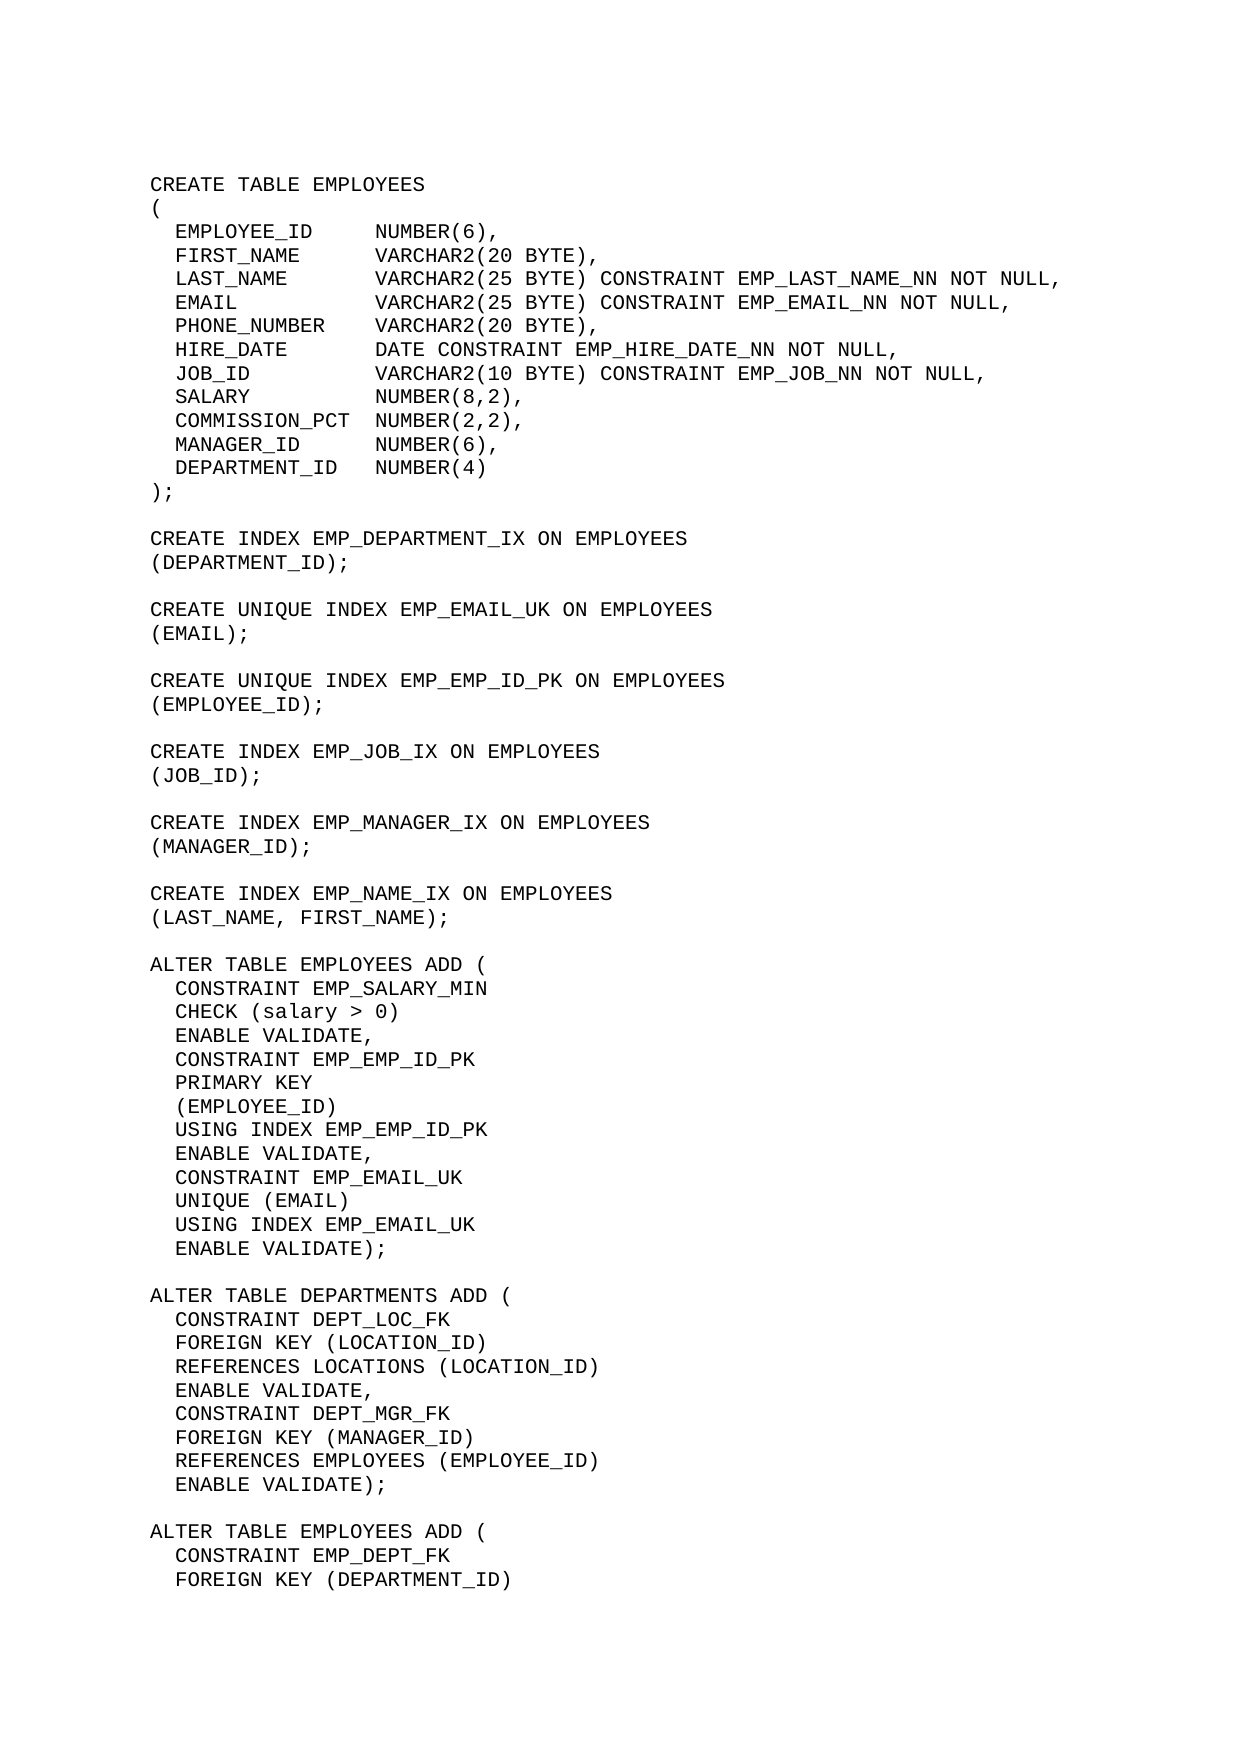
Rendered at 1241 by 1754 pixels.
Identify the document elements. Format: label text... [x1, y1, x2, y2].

text CONSTRAINT EMP_EMP_ID_PK [150, 1048, 1090, 1072]
text EMAIL VARCHAR2(25 BYTE) CONSTRAINT EMP_EMAIL_NN NOT NULL, [150, 292, 1090, 316]
text USING INDEX EMP_EMP_ID_PK [150, 1119, 1090, 1143]
text HIRE_DATE DATE CONSTRAINT EMP_HIRE_DATE_NN NOT NULL, [150, 339, 1090, 363]
text CREATE INDEX EMP_JOB_IX ON EMPLOYEES [150, 741, 1090, 765]
text FOREIGN KEY (MANAGER_ID) [150, 1427, 1090, 1451]
text CONSTRAINT EMP_EMAIL_UK [150, 1167, 1090, 1190]
text COMMISSION_PCT NUMBER(2,2), [150, 410, 1090, 434]
text ENABLE VALIDATE); [150, 1238, 1090, 1261]
text CREATE TABLE EMPLOYEES [150, 174, 1090, 197]
text (EMPLOYEE_ID); [150, 694, 1090, 717]
text (MANAGER_ID); [150, 836, 1090, 859]
text USING INDEX EMP_EMAIL_UK [150, 1214, 1090, 1238]
text FIRST_NAME VARCHAR2(20 BYTE), [150, 244, 1090, 268]
text JOB_ID VARCHAR2(10 BYTE) CONSTRAINT EMP_JOB_NN NOT NULL, [150, 363, 1090, 386]
text ); [150, 481, 1090, 505]
text UNIQUE (EMAIL) [150, 1190, 1090, 1214]
text ALTER TABLE EMPLOYEES ADD ( [150, 1521, 1090, 1545]
text (DEPARTMENT_ID); [150, 552, 1090, 576]
text ENABLE VALIDATE, [150, 1379, 1090, 1403]
text CONSTRAINT DEPT_MGR_FK [150, 1403, 1090, 1427]
text CONSTRAINT DEPT_LOC_FK [150, 1309, 1090, 1332]
text EMPLOYEE_ID NUMBER(6), [150, 221, 1090, 244]
text SALARY NUMBER(8,2), [150, 386, 1090, 410]
text CONSTRAINT EMP_SALARY_MIN [150, 978, 1090, 1001]
text (LAST_NAME, FIRST_NAME); [150, 907, 1090, 930]
text ALTER TABLE EMPLOYEES ADD ( [150, 954, 1090, 978]
text FOREIGN KEY (LOCATION_ID) [150, 1332, 1090, 1356]
text ENABLE VALIDATE, [150, 1025, 1090, 1048]
text ENABLE VALIDATE, [150, 1143, 1090, 1167]
text (EMAIL); [150, 623, 1090, 647]
text PHONE_NUMBER VARCHAR2(20 BYTE), [150, 316, 1090, 339]
text CONSTRAINT EMP_DEPT_FK [150, 1545, 1090, 1569]
text DEPARTMENT_ID NUMBER(4) [150, 457, 1090, 481]
text CHECK (salary > 0) [150, 1001, 1090, 1025]
text CREATE INDEX EMP_MANAGER_IX ON EMPLOYEES [150, 812, 1090, 836]
text REFERENCES EMPLOYEES (EMPLOYEE_ID) [150, 1451, 1090, 1474]
text PRIMARY KEY [150, 1072, 1090, 1096]
text ENABLE VALIDATE); [150, 1474, 1090, 1498]
text ( [150, 197, 1090, 221]
text CREATE INDEX EMP_NAME_IX ON EMPLOYEES [150, 883, 1090, 907]
text MANAGER_ID NUMBER(6), [150, 434, 1090, 457]
text ALTER TABLE DEPARTMENTS ADD ( [150, 1285, 1090, 1309]
text REFERENCES LOCATIONS (LOCATION_ID) [150, 1356, 1090, 1379]
text FOREIGN KEY (DEPARTMENT_ID) [150, 1569, 1090, 1592]
text CREATE UNIQUE INDEX EMP_EMAIL_UK ON EMPLOYEES [150, 599, 1090, 623]
text (JOB_ID); [150, 765, 1090, 788]
text CREATE UNIQUE INDEX EMP_EMP_ID_PK ON EMPLOYEES [150, 670, 1090, 694]
text (EMPLOYEE_ID) [150, 1096, 1090, 1119]
text LAST_NAME VARCHAR2(25 BYTE) CONSTRAINT EMP_LAST_NAME_NN NOT NULL, [150, 268, 1090, 292]
text CREATE INDEX EMP_DEPARTMENT_IX ON EMPLOYEES [150, 528, 1090, 552]
